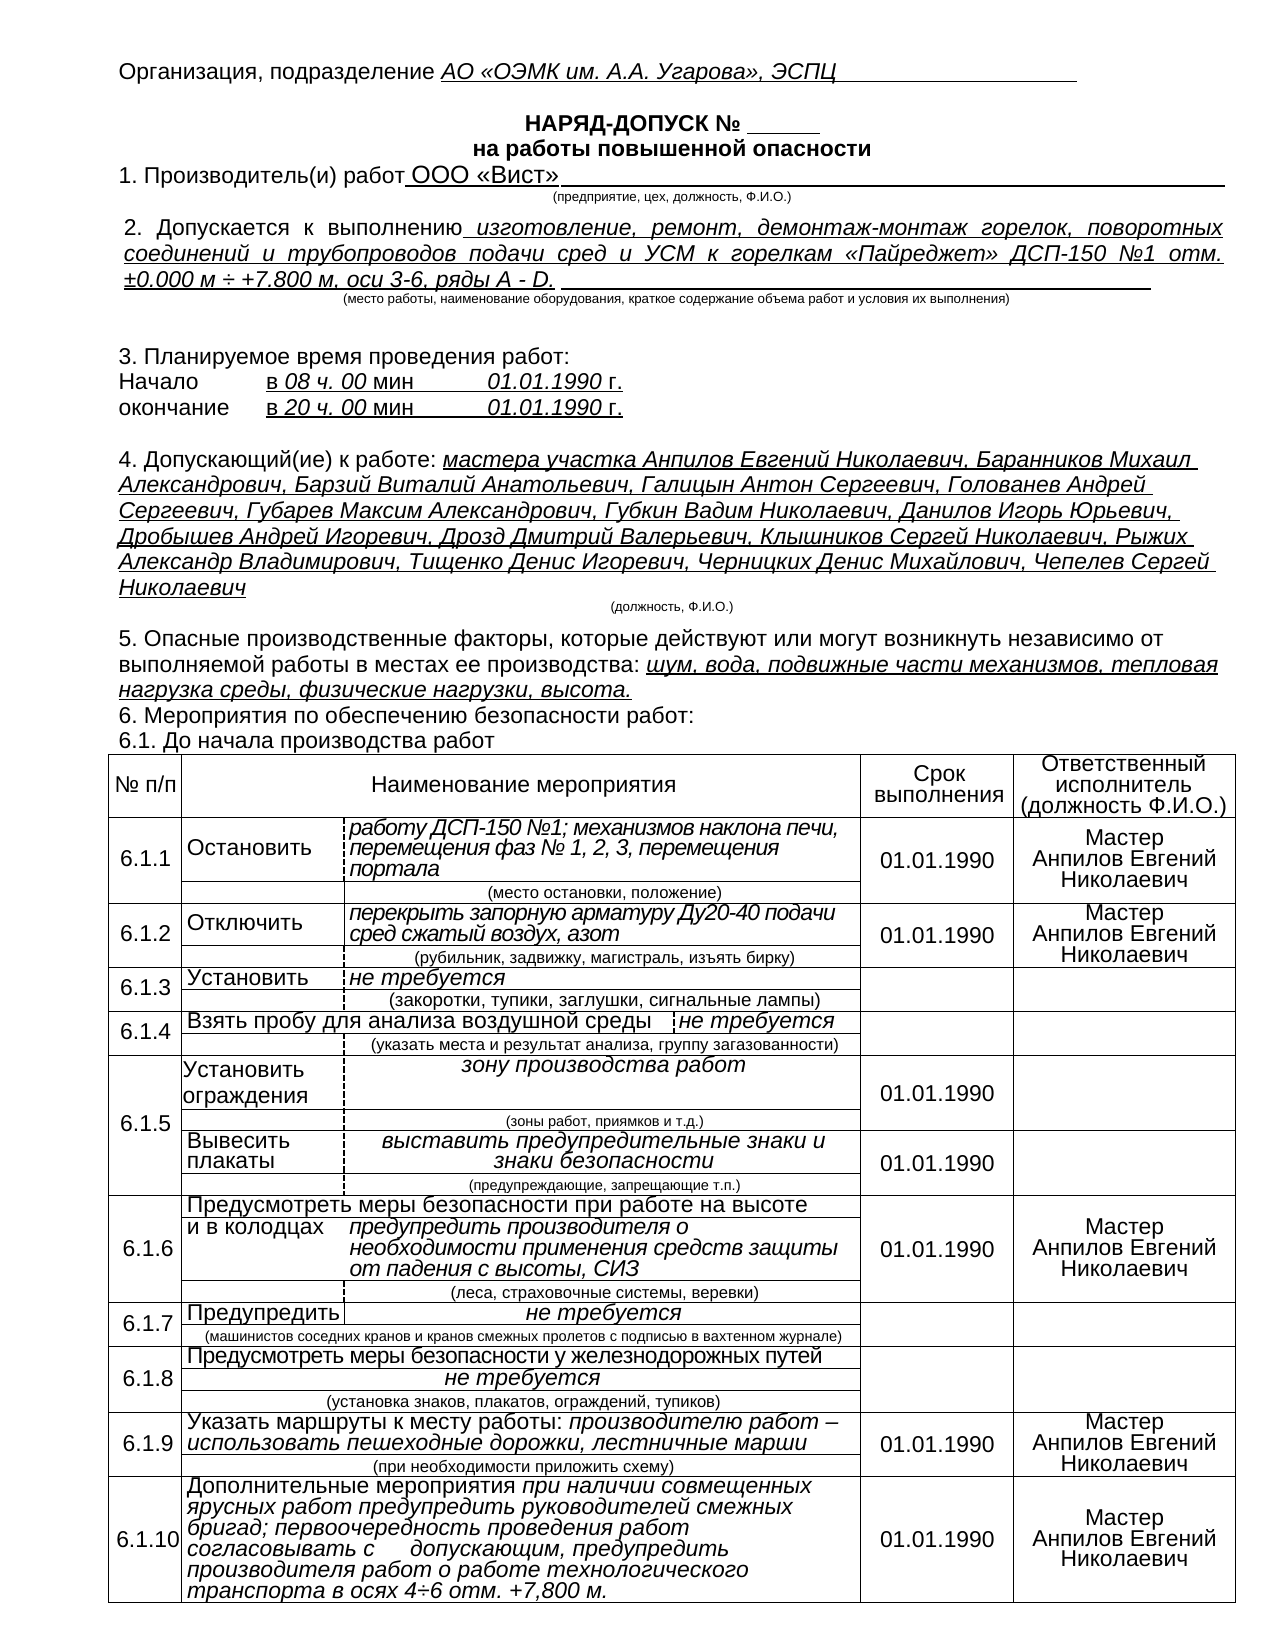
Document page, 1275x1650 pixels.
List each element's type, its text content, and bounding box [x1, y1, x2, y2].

table_cell [182, 882, 344, 903]
table_cell 6.1.9 [109, 1413, 181, 1476]
table_cell Мастер Анпилов Евгений Николаевич [1014, 1413, 1235, 1476]
table_cell (леса, страховочные системы, веревки) [344, 1281, 860, 1302]
table_cell [1014, 1347, 1235, 1412]
table_cell (закоротки, тупики, заглушки, сигнальные лампы) [344, 990, 860, 1011]
table_cell 6.1.3 [109, 968, 181, 1011]
table_cell [1014, 1303, 1235, 1346]
table_cell предупредить производителя о необходимости применения средств защиты от падения с высоты, СИЗ [344, 1218, 860, 1280]
table_cell Установить [182, 968, 344, 989]
table_cell Установить ограждения [182, 1056, 344, 1108]
table_cell [1014, 1012, 1235, 1055]
table_cell не требуется [674, 1012, 860, 1033]
table_cell 01.01.1990 [861, 1413, 1013, 1476]
table_header Ответственный исполнитель (должность Ф.И.О.) [1014, 755, 1235, 817]
table_cell Мастер Анпилов Евгений Николаевич [1014, 818, 1235, 903]
text (предприятие, цех, должность, Ф.И.О.) [118, 189, 1226, 215]
table_cell Вывесить плакаты [182, 1131, 344, 1173]
table_cell (место остановки, положение) [345, 882, 860, 903]
text 1. Производитель(и) работ ООО «Вист» [118, 162, 1226, 189]
table_cell [1014, 1131, 1235, 1195]
table_cell Дополнительные мероприятия при наличии совмещенных ярусных работ предупредить руководителей смежных бригад; первоочередность проведения работ согласовывать с допускающим, предупредить производителя работ о работе технологического транспорта в осях 4÷6 отм. +7,800 м. [182, 1477, 860, 1602]
text (должность, Ф.И.О.) [118, 600, 1226, 626]
table_cell [182, 1281, 344, 1302]
text 4. Допускающий(ие) к работе: мастера участка Анпилов Евгений Николаевич, Баранников Михаил Александрович, Барзий Виталий Анатольевич, Галицын Антон Сергеевич, Голованев Андрей Сергеевич, Губарев Максим Александрович, Губкин Вадим Николаевич, Данилов Игорь Юрьевич, Дробышев Андрей Игоревич, Дрозд Дмитрий Валерьевич, Клышников Сергей Николаевич, Рыжих Александр Владимирович, Тищенко Денис Игоревич, Черницких Денис Михайлович, Чепелев Сергей Николаевич [118, 447, 1226, 600]
table_cell Мастер Анпилов Евгений Николаевич [1014, 904, 1235, 967]
text окончание в 20 ч. 00 мин 01.01.1990 г. [118, 395, 1226, 420]
table_cell [861, 968, 1013, 1011]
table_header Срок выполнения [861, 755, 1013, 817]
table_cell [182, 990, 344, 1011]
table_cell 6.1.4 [109, 1012, 181, 1055]
table_cell Остановить [182, 818, 344, 881]
table_cell перекрыть запорную арматуру Ду20-40 подачи сред сжатый воздух, азот [345, 904, 860, 945]
text 2. Допускается к выполнению изготовление, ремонт, демонтаж-монтаж горелок, поворотных соединений и трубопроводов подачи сред и УСМ к горелкам «Пайреджет» ДСП-150 №1 отм. ±0.000 м ÷ +7.800 м, оси 3-6, ряды A - D. [123, 215, 1226, 292]
table_cell Предусмотреть меры безопасности у железнодорожных путей [182, 1347, 860, 1368]
table_cell 6.1.5 [109, 1056, 181, 1195]
table_cell 6.1.6 [109, 1196, 181, 1302]
table_cell (при необходимости приложить схему) [182, 1455, 860, 1476]
table_cell и в колодцах [182, 1218, 344, 1280]
table_cell [1014, 1056, 1235, 1130]
table_cell работу ДСП-150 №1; механизмов наклона печи, перемещения фаз № 1, 2, 3, перемещения портала [344, 818, 860, 881]
table_cell [182, 1034, 344, 1055]
table_cell Предусмотреть меры безопасности при работе на высоте [182, 1196, 860, 1217]
table_cell [861, 1012, 1013, 1055]
table_cell (предупреждающие, запрещающие т.п.) [344, 1174, 860, 1195]
table_cell не требуется [345, 1303, 860, 1324]
table_cell (установка знаков, плакатов, ограждений, тупиков) [182, 1391, 860, 1412]
text 6. Мероприятия по обеспечению безопасности работ: [118, 703, 1226, 728]
text (место работы, наименование оборудования, краткое содержание объема работ и условия их выполнения) [123, 292, 1226, 317]
table_header № п/п [109, 755, 181, 817]
table_cell [182, 946, 344, 967]
table_cell Мастер Анпилов Евгений Николаевич [1014, 1477, 1235, 1602]
table_cell (зоны работ, приямков и т.д.) [344, 1110, 860, 1130]
table_cell (указать места и результат анализа, группу загазованности) [344, 1034, 860, 1055]
table_cell выставить предупредительные знаки и знаки безопасности [344, 1131, 860, 1173]
table_cell Отключить [182, 904, 344, 945]
table_cell 01.01.1990 [861, 1056, 1013, 1130]
table_cell [1014, 968, 1235, 1011]
table_cell (рубильник, задвижку, магистраль, изъять бирку) [344, 946, 860, 967]
table_cell 6.1.1 [109, 818, 181, 903]
table_cell Мастер Анпилов Евгений Николаевич [1014, 1196, 1235, 1302]
table_cell 6.1.10 [109, 1477, 181, 1602]
table_cell 01.01.1990 [861, 818, 1013, 903]
table_cell 01.01.1990 [861, 1131, 1013, 1195]
table_cell [861, 1347, 1013, 1412]
table_cell Взять пробу для анализа воздушной среды [182, 1012, 674, 1033]
text Начало в 08 ч. 00 мин 01.01.1990 г. [118, 369, 1226, 395]
table_cell [182, 1174, 344, 1195]
table_cell зону производства работ [344, 1056, 860, 1108]
table_cell не требуется [344, 968, 860, 989]
text Организация, подразделение АО «ОЭМК им. А.А. Угарова», ЭСПЦ [118, 59, 1226, 84]
text 6.1. До начала производства работ [118, 728, 1226, 754]
table_cell [861, 1303, 1013, 1346]
table_cell 6.1.7 [109, 1303, 181, 1346]
table_cell Указать маршруты к месту работы: производителю работ – использовать пешеходные дорожки, лестничные марши [182, 1413, 860, 1454]
text 5. Опасные производственные факторы, которые действуют или могут возникнуть независимо от выполняемой работы в местах ее производства: шум, вода, подвижные части механизмов, тепловая нагрузка среды, физические нагрузки, высота. [118, 626, 1226, 703]
table_cell Предупредить [182, 1303, 344, 1324]
text на работы повышенной опасности [118, 136, 1226, 162]
text НАРЯД-ДОПУСК № [118, 111, 1226, 136]
table_cell 01.01.1990 [861, 1477, 1013, 1602]
table_header Наименование мероприятия [182, 755, 860, 817]
table_cell 01.01.1990 [861, 1196, 1013, 1302]
table_cell 01.01.1990 [861, 904, 1013, 967]
table_cell не требуется [182, 1369, 860, 1390]
table_cell [182, 1110, 344, 1130]
table_cell 6.1.8 [109, 1347, 181, 1412]
table_cell (машинистов соседних кранов и кранов смежных пролетов с подписью в вахтенном журнале) [182, 1325, 860, 1346]
table_cell 6.1.2 [109, 904, 181, 967]
text 3. Планируемое время проведения работ: [118, 344, 1226, 369]
